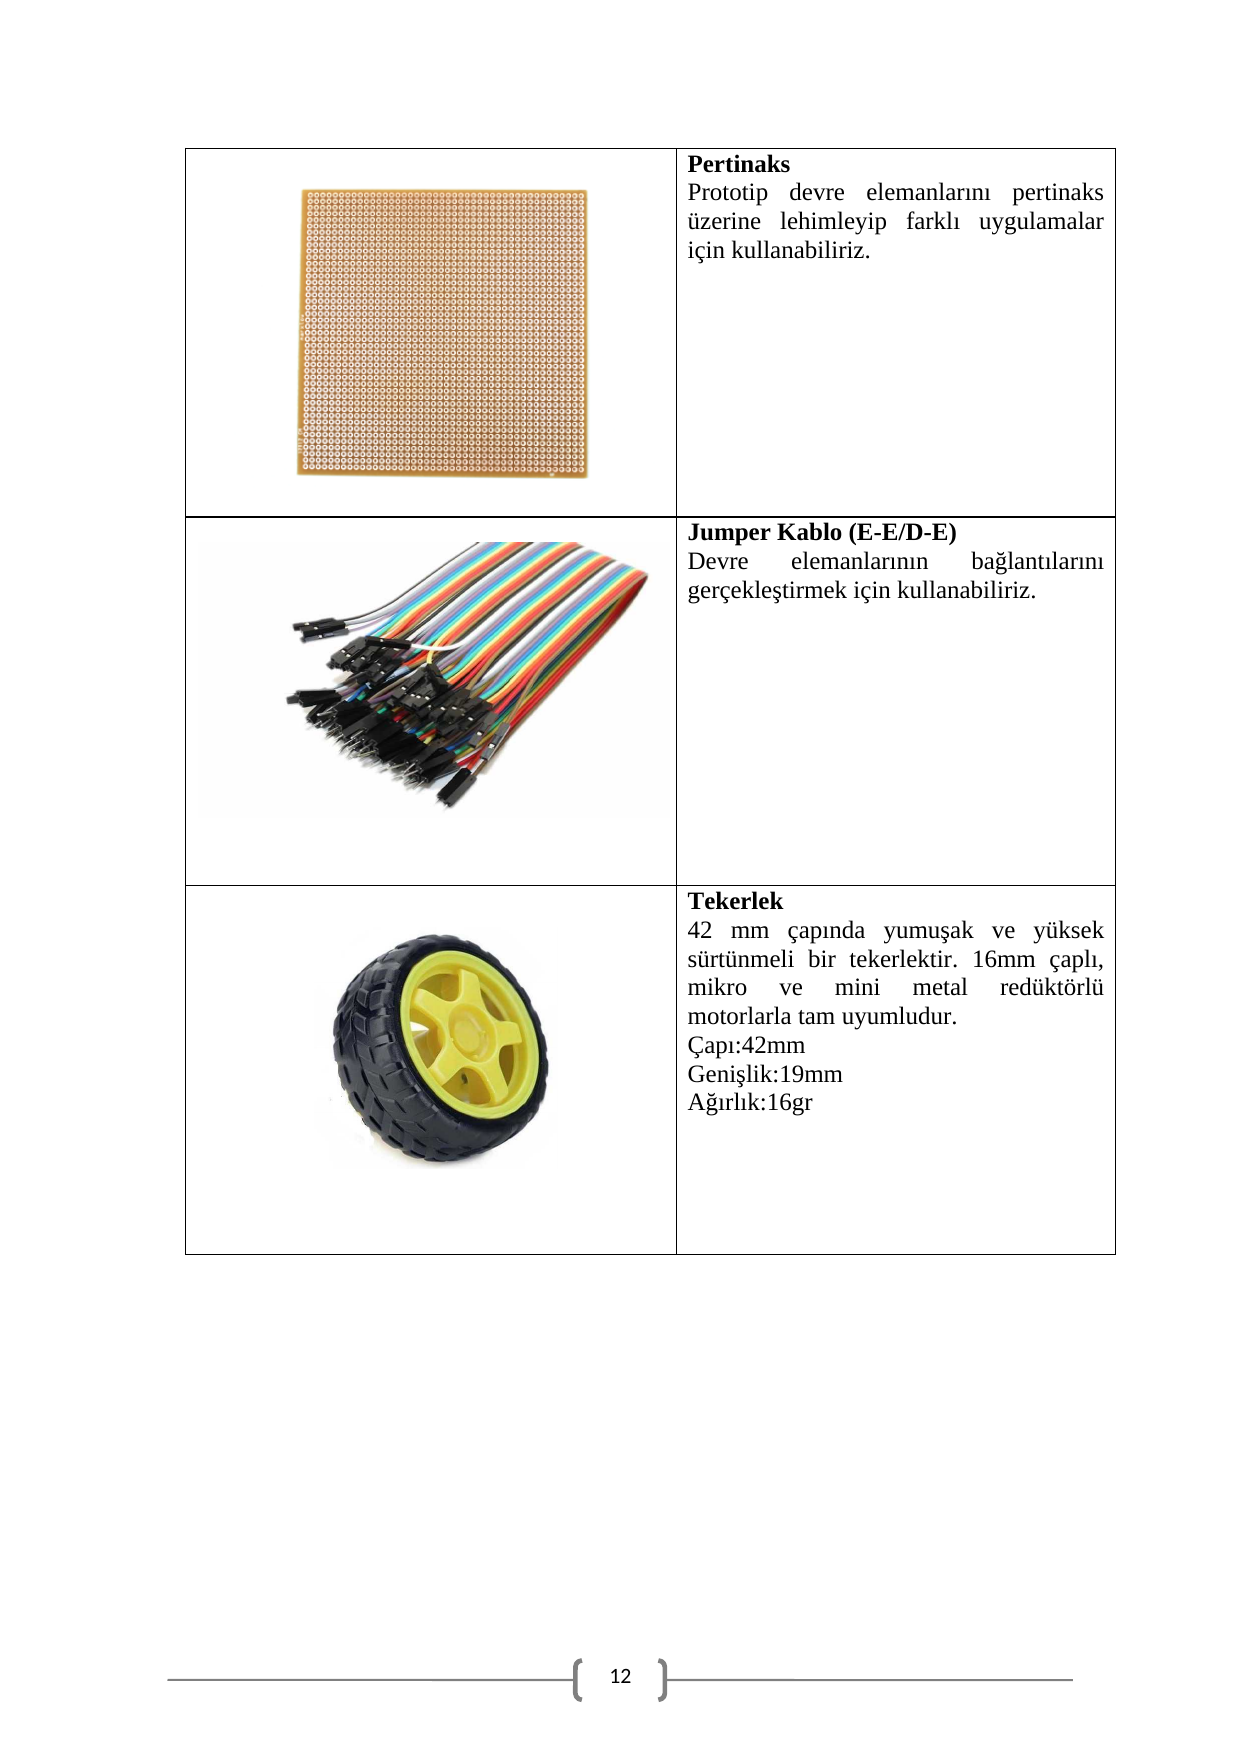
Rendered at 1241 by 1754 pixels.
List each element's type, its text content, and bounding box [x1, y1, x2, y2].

table_cell [186, 149, 676, 516]
table_cell Jumper Kablo (E-E/D-E) Devre elemanlarının bağlantılarını gerçekleştirmek için kullanabiliriz. [677, 518, 1115, 885]
table_cell [186, 886, 676, 1254]
table_cell Pertinaks Prototip devre elemanlarını pertinaks üzerine lehimleyip farklı uygulamalar için kullanabiliriz. [677, 149, 1115, 516]
picture [193, 542, 671, 818]
picture [313, 927, 558, 1169]
table_cell Tekerlek 42 mm çapında yumuşak ve yüksek sürtünmeli bir tekerlektir. 16mm çaplı, mikro ve mini metal redüktörlü motorlarla tam uyumludur. Çapı:42mm Genişlik:19mm Ağırlık:16gr [677, 886, 1115, 1254]
table_cell [186, 518, 676, 885]
picture [225, 179, 663, 491]
